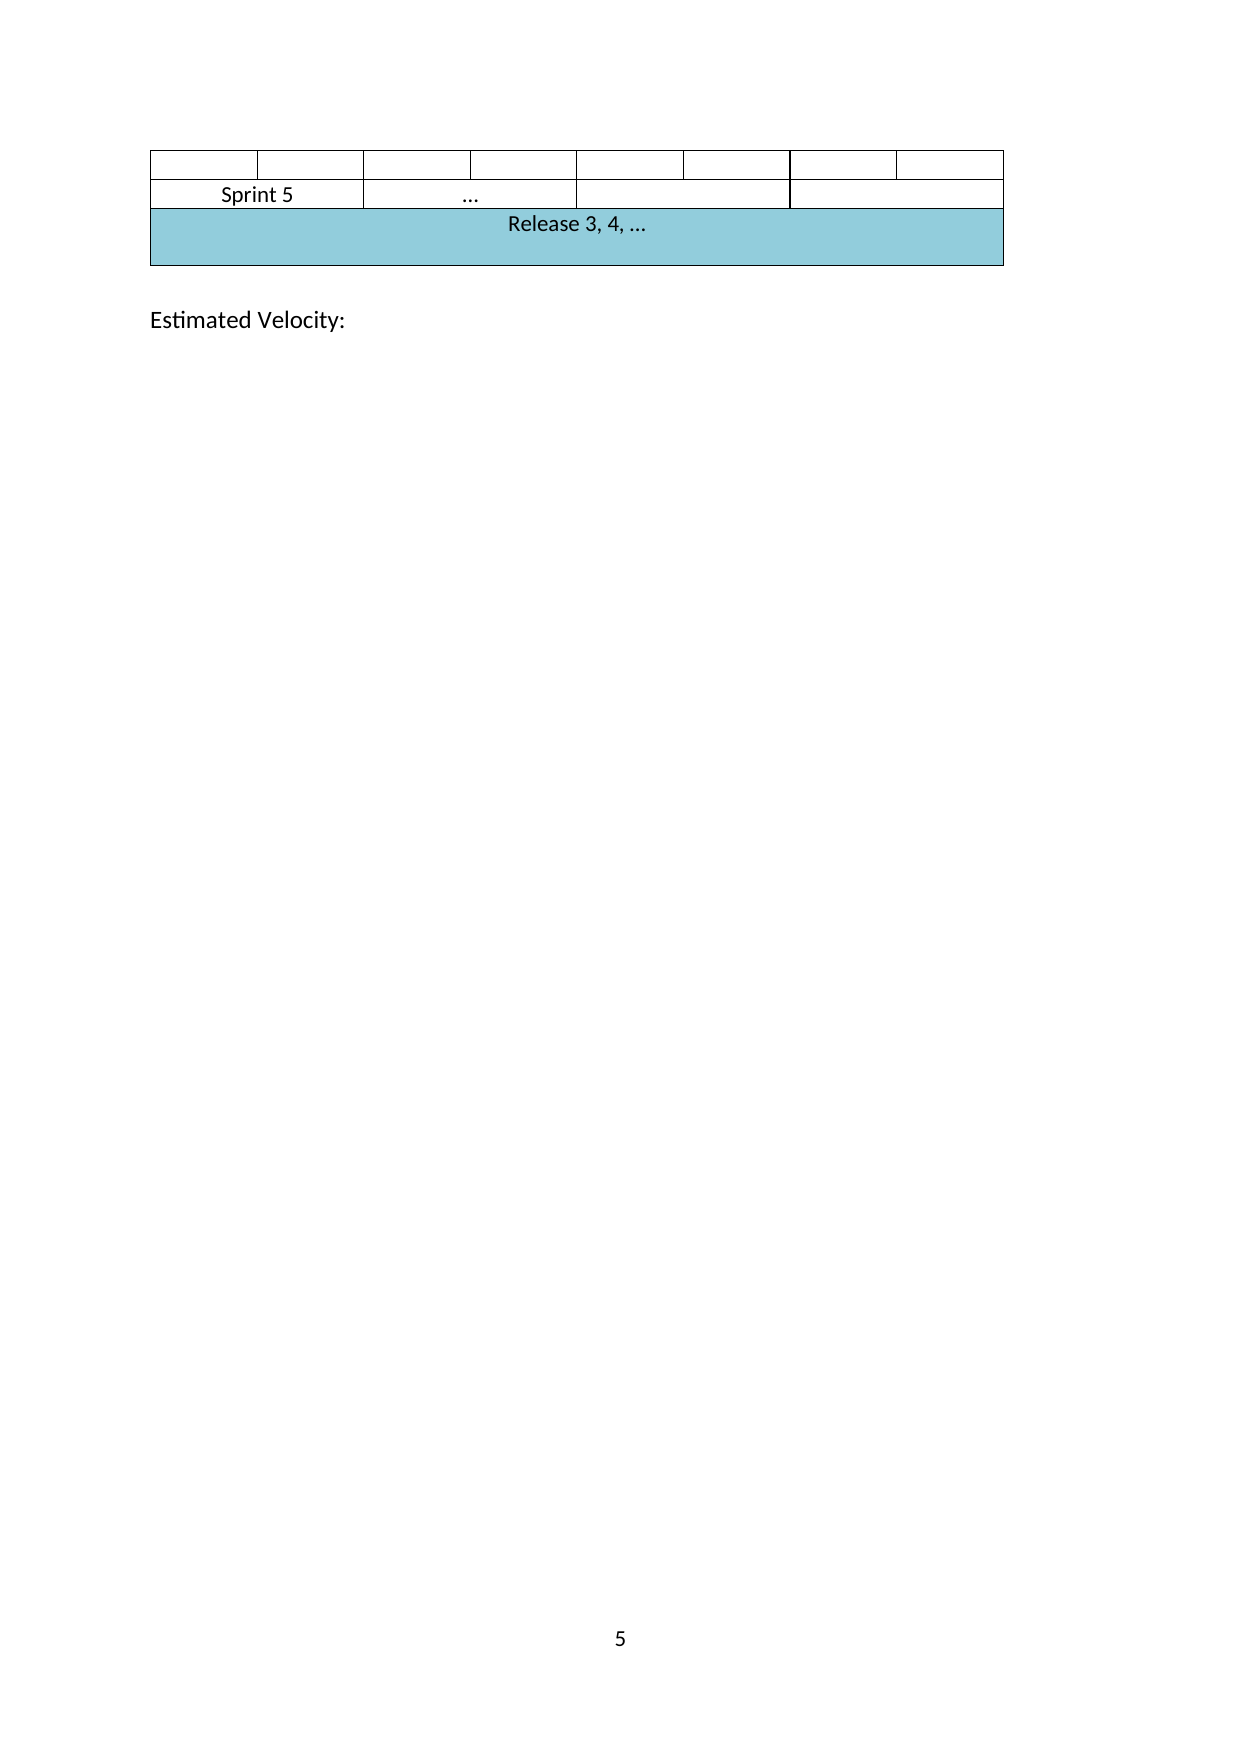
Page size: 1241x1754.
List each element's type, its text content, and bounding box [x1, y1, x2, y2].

subtitle Estimated Velocity: [150, 304, 1090, 334]
table_header [258, 151, 363, 179]
table_header [897, 151, 1003, 179]
table_header [577, 151, 683, 179]
table_cell Sprint 5 [151, 180, 363, 208]
table_header [151, 151, 257, 179]
table_cell [577, 180, 789, 208]
table_header [364, 151, 470, 179]
table_cell Release 3, 4, … [151, 209, 1003, 265]
table_header [684, 151, 789, 179]
table_header [471, 151, 576, 179]
table_cell … [364, 180, 576, 208]
table_header [791, 151, 896, 179]
table_cell [791, 180, 1003, 208]
